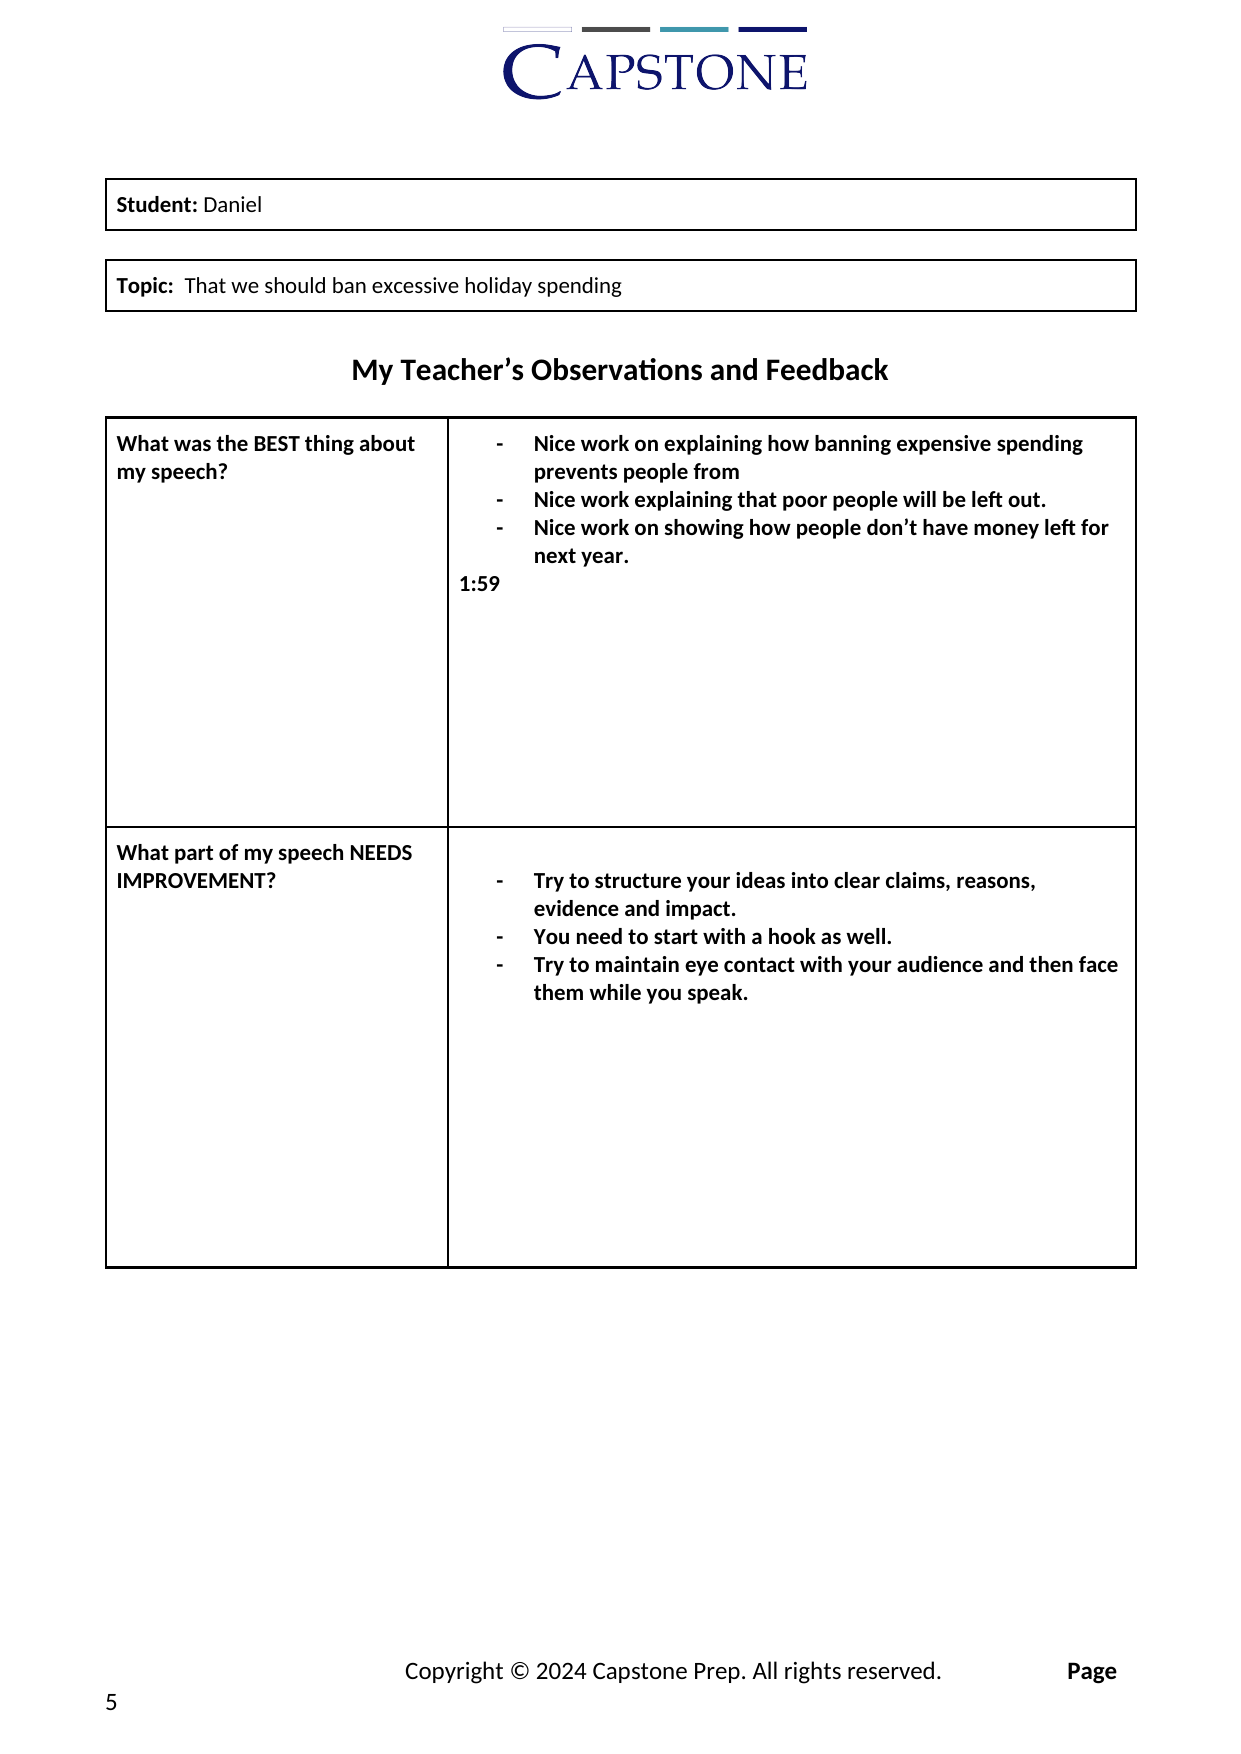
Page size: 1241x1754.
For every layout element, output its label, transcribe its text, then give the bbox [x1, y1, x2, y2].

table_cell What part of my speech NEEDS IMPROVEMENT? [107, 828, 447, 1266]
text My Teacher’s Observations and Feedback [105, 350, 1135, 388]
table_header Topic: That we should ban excessive holiday spending [107, 261, 1135, 310]
table_header What was the BEST thing about my speech? [107, 419, 447, 826]
table_header Nice work on explaining how banning expensive spending prevents people from Nice work explaining that poor people will be left out. Nice work on showing how people don’t have money left for next year. 1:59 [449, 419, 1135, 826]
table_header Student: Daniel [107, 180, 1135, 229]
table_cell Try to structure your ideas into clear claims, reasons, evidence and impact. You need to start with a hook as well. Try to maintain eye contact with your audience and then face them while you speak. [449, 828, 1135, 1266]
picture [495, 18, 816, 106]
